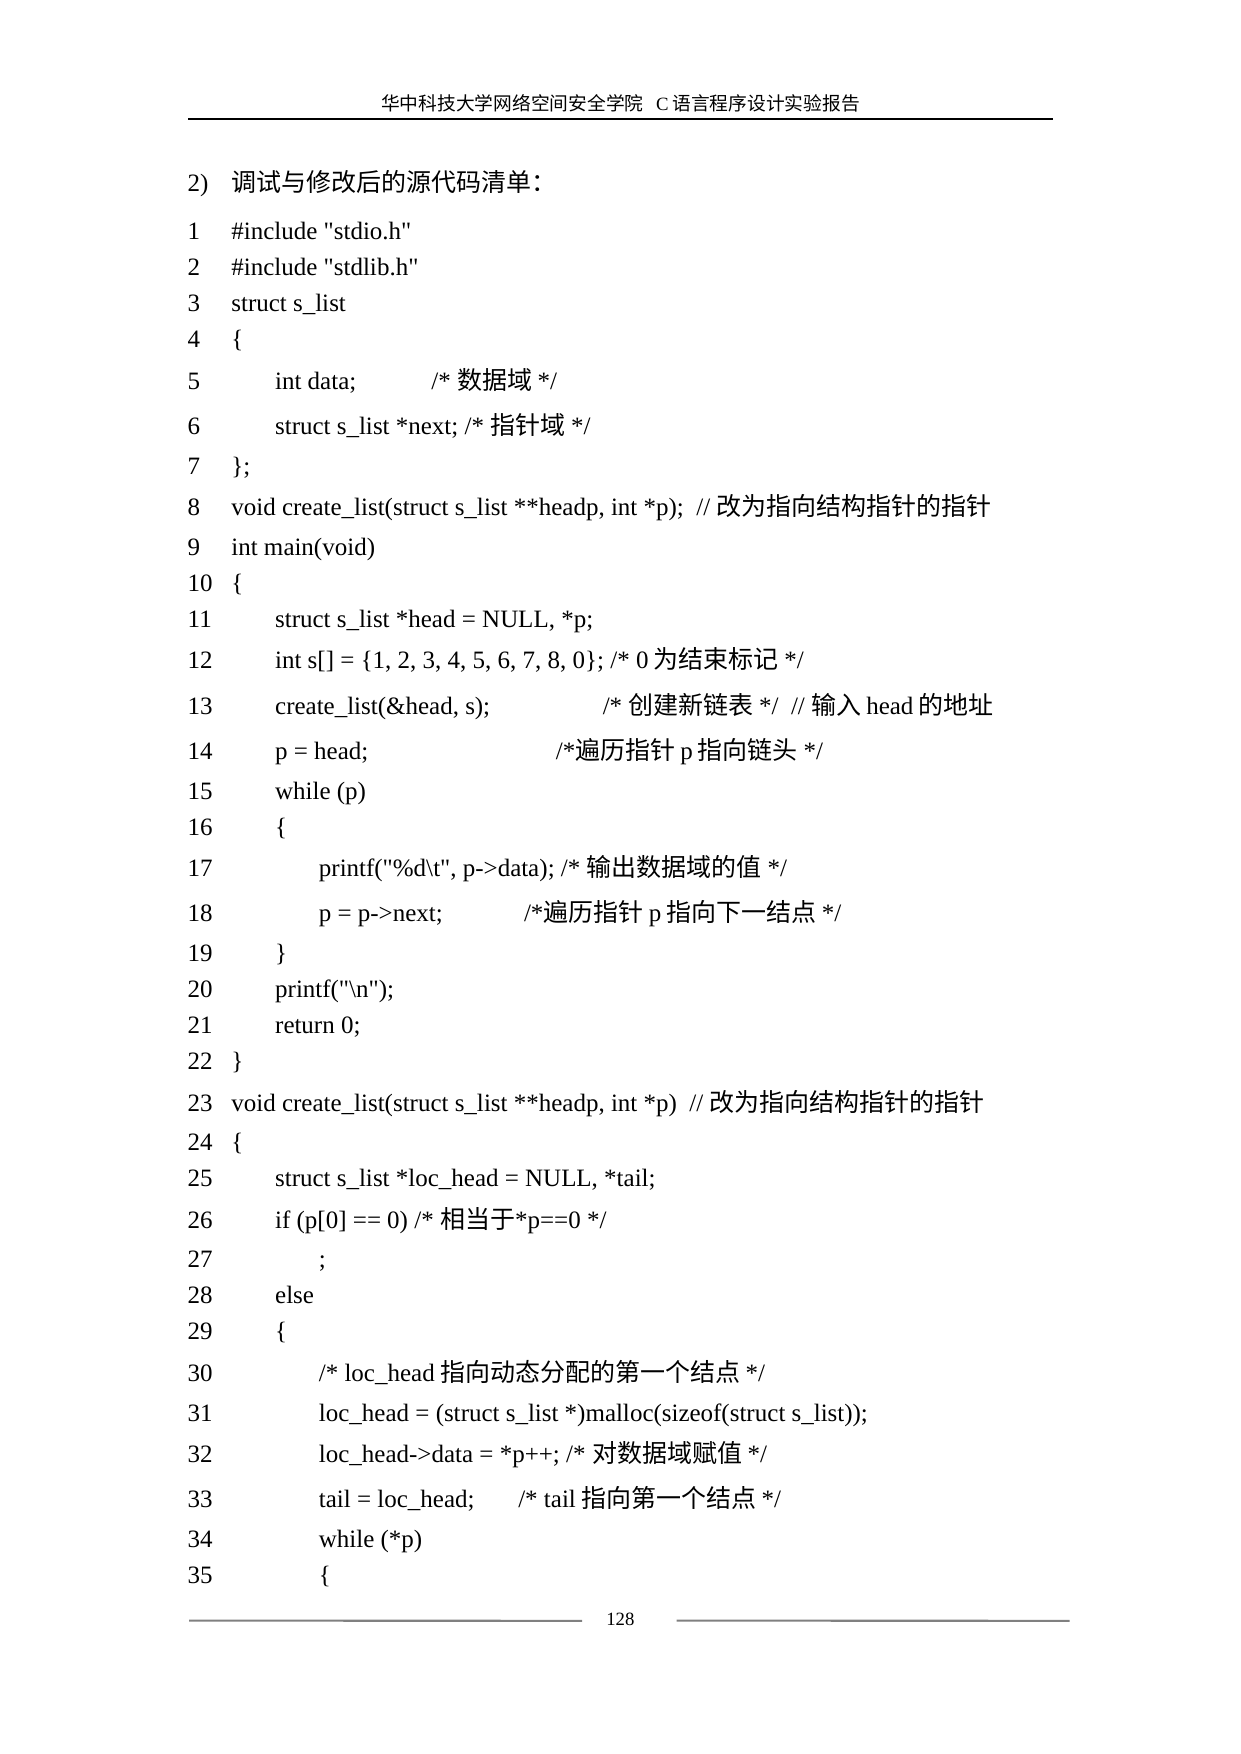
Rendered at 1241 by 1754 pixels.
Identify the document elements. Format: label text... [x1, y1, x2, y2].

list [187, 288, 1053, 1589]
list 调试与修改后的源代码清单： [187, 162, 1053, 198]
list #include "stdlib.h" [187, 252, 1053, 281]
list #include "stdio.h" [187, 216, 1053, 245]
